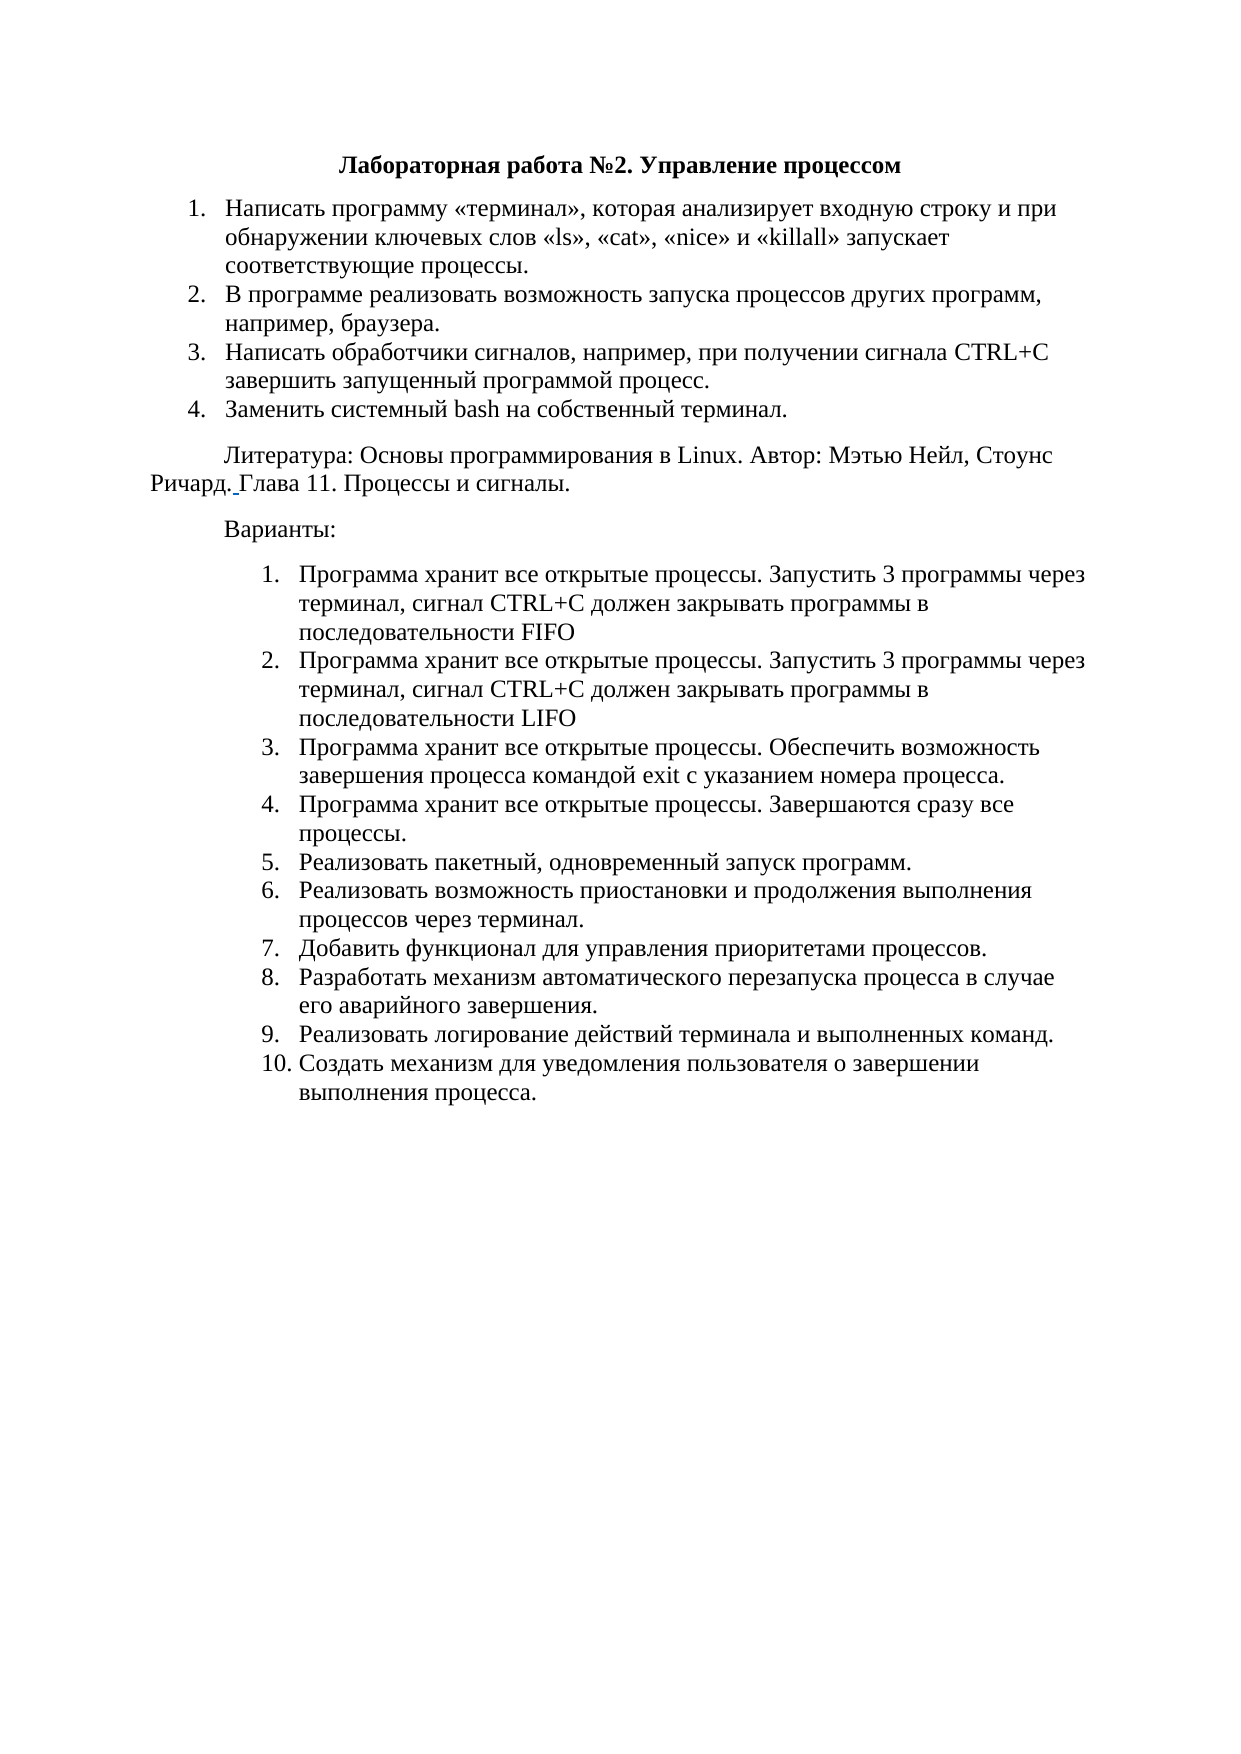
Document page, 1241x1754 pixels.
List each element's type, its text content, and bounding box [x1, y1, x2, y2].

list Написать обработчики сигналов, например, при получении сигнала CTRL+C завершить запущенный программой процесс. [187, 337, 1090, 394]
list Программа хранит все открытые процессы. Запустить 3 программы через терминал, сигнал CTRL+C должен закрывать программы в последовательности LIFO [261, 646, 1090, 732]
text Лабораторная работа №2. Управление процессом [150, 150, 1090, 179]
list Программа хранит все открытые процессы. Обеспечить возможность завершения процесса командой exit с указанием номера процесса. [261, 732, 1090, 789]
list Написать программу «терминал», которая анализирует входную строку и при обнаружении ключевых слов «ls», «cat», «nice» и «killall» запускает соответствующие процессы. [187, 193, 1090, 279]
list Разработать механизм автоматического перезапуска процесса в случае его аварийного завершения. [261, 962, 1090, 1019]
list Создать механизм для уведомления пользователя о завершении выполнения процесса. [261, 1048, 1090, 1106]
list В программе реализовать возможность запуска процессов других программ, например, браузера. [187, 279, 1090, 337]
list Реализовать пакетный, одновременный запуск программ. [261, 847, 1090, 876]
list Программа хранит все открытые процессы. Завершаются сразу все процессы. [261, 789, 1090, 847]
text Варианты: [150, 514, 1090, 543]
list Программа хранит все открытые процессы. Запустить 3 программы через терминал, сигнал CTRL+C должен закрывать программы в последовательности FIFO [261, 559, 1090, 646]
list Заменить системный bash на собственный терминал. [187, 394, 1090, 423]
list Реализовать возможность приостановки и продолжения выполнения процессов через терминал. [261, 876, 1090, 933]
text Литература: Основы программирования в Linux. Автор: Мэтью Нейл, Стоунс Ричард. Глава 11. Процессы и сигналы. [150, 440, 1090, 497]
list Добавить функционал для управления приоритетами процессов. [261, 933, 1090, 962]
list Реализовать логирование действий терминала и выполненных команд. [261, 1019, 1090, 1048]
